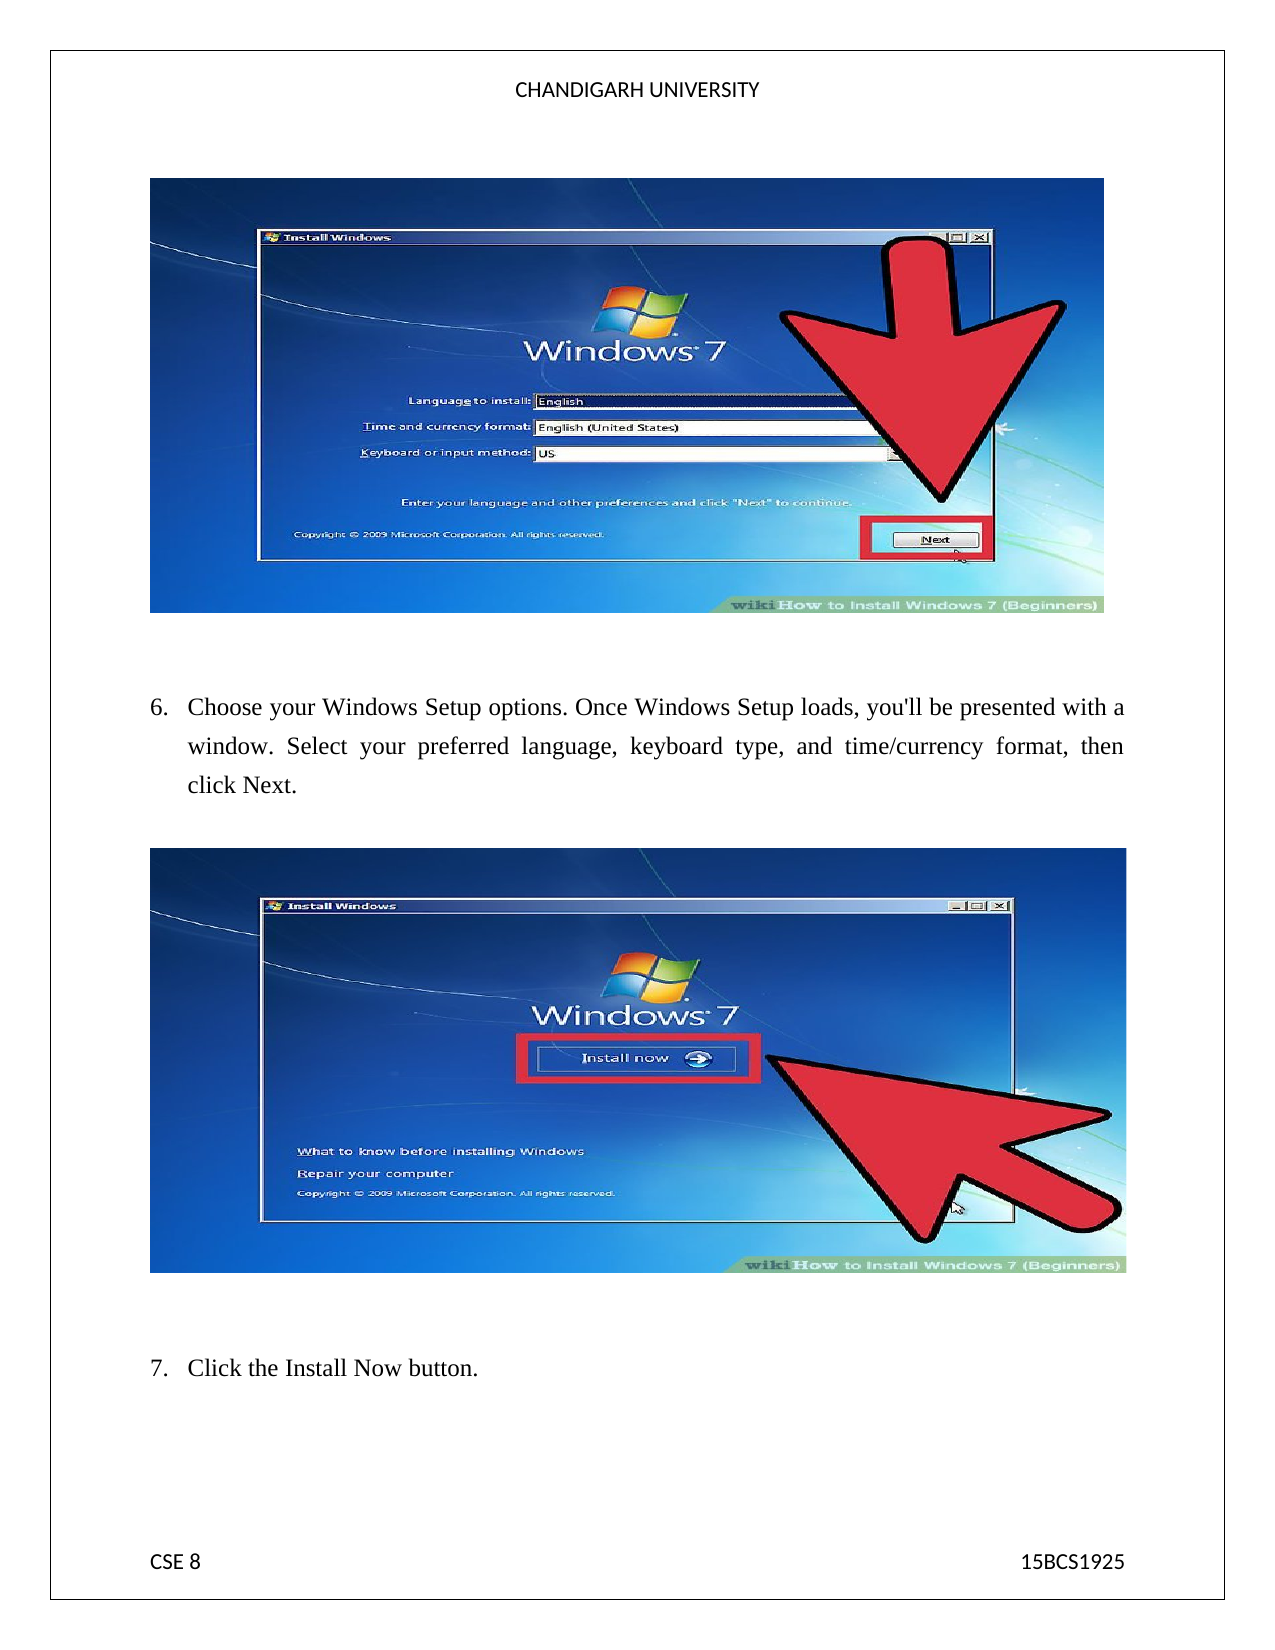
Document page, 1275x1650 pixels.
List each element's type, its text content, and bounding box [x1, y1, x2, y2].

picture [150, 848, 1127, 1273]
list Click the Install Now button. [150, 1343, 1125, 1382]
list Choose your Windows Setup options. Once Windows Setup loads, you'll be presented with a window. Select your preferred language, keyboard type, and time/currency format, then click Next. [150, 682, 1125, 799]
picture [150, 178, 1104, 613]
